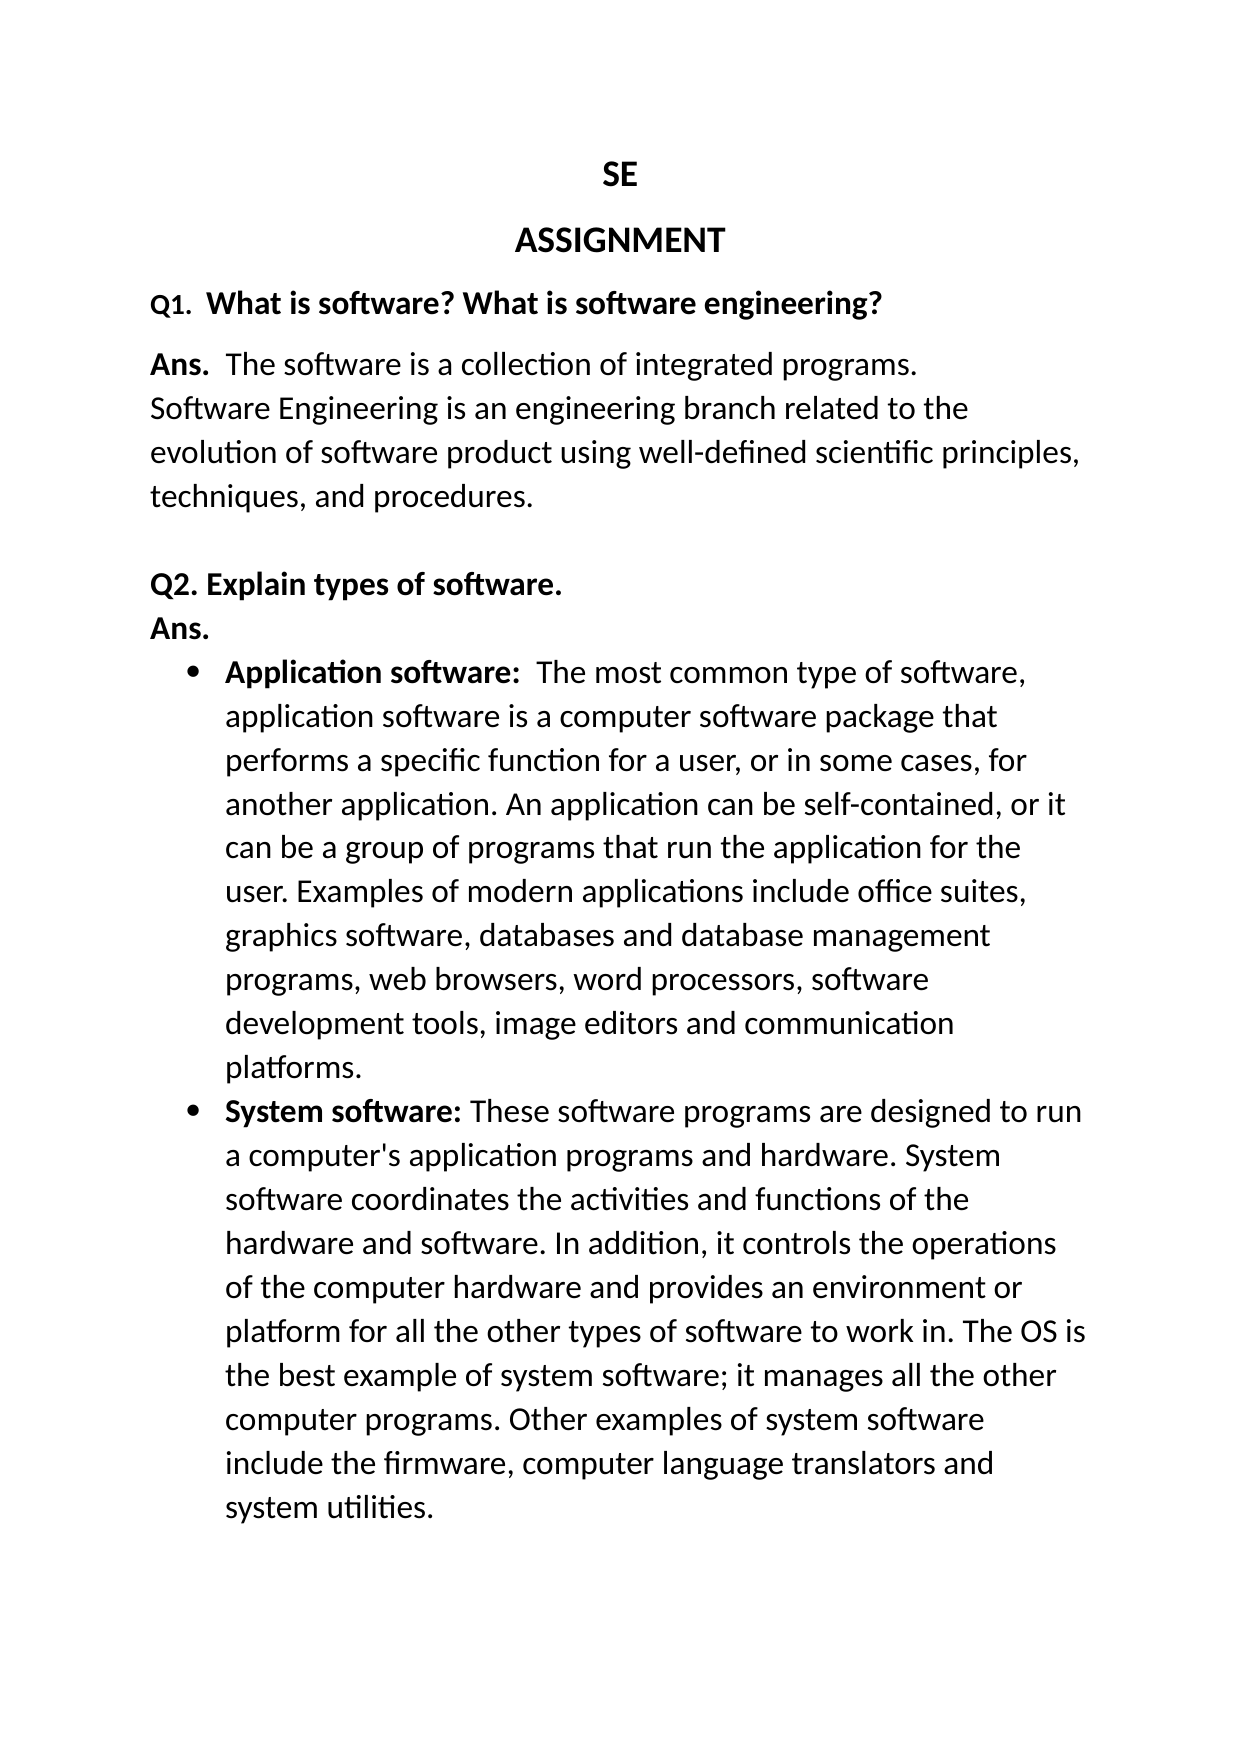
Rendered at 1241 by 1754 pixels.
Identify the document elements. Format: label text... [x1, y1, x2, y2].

text ASSIGNMENT [150, 216, 1090, 262]
list System software: These software programs are designed to run a computer's application programs and hardware. System software coordinates the activities and functions of the hardware and software. In addition, it controls the operations of the computer hardware and provides an environment or platform for all the other types of software to work in. The OS is the best example of system software; it manages all the other computer programs. Other examples of system software include the firmware, computer language translators and system utilities. [187, 1090, 1090, 1527]
text Q2. Explain types of software. [150, 563, 1090, 603]
text Software Engineering is an engineering branch related to the evolution of software product using well-defined scientific principles, techniques, and procedures. [150, 387, 1090, 516]
text Ans. [150, 607, 1090, 647]
text SE [150, 150, 1090, 196]
text Ans. The software is a collection of integrated programs. [150, 343, 1090, 384]
text Q1. What is software? What is software engineering? [150, 282, 1090, 323]
list Application software: The most common type of software, application software is a computer software package that performs a specific function for a user, or in some cases, for another application. An application can be self-contained, or it can be a group of programs that run the application for the user. Examples of modern applications include office suites, graphics software, databases and database management programs, web browsers, word processors, software development tools, image editors and communication platforms. [187, 651, 1090, 1087]
